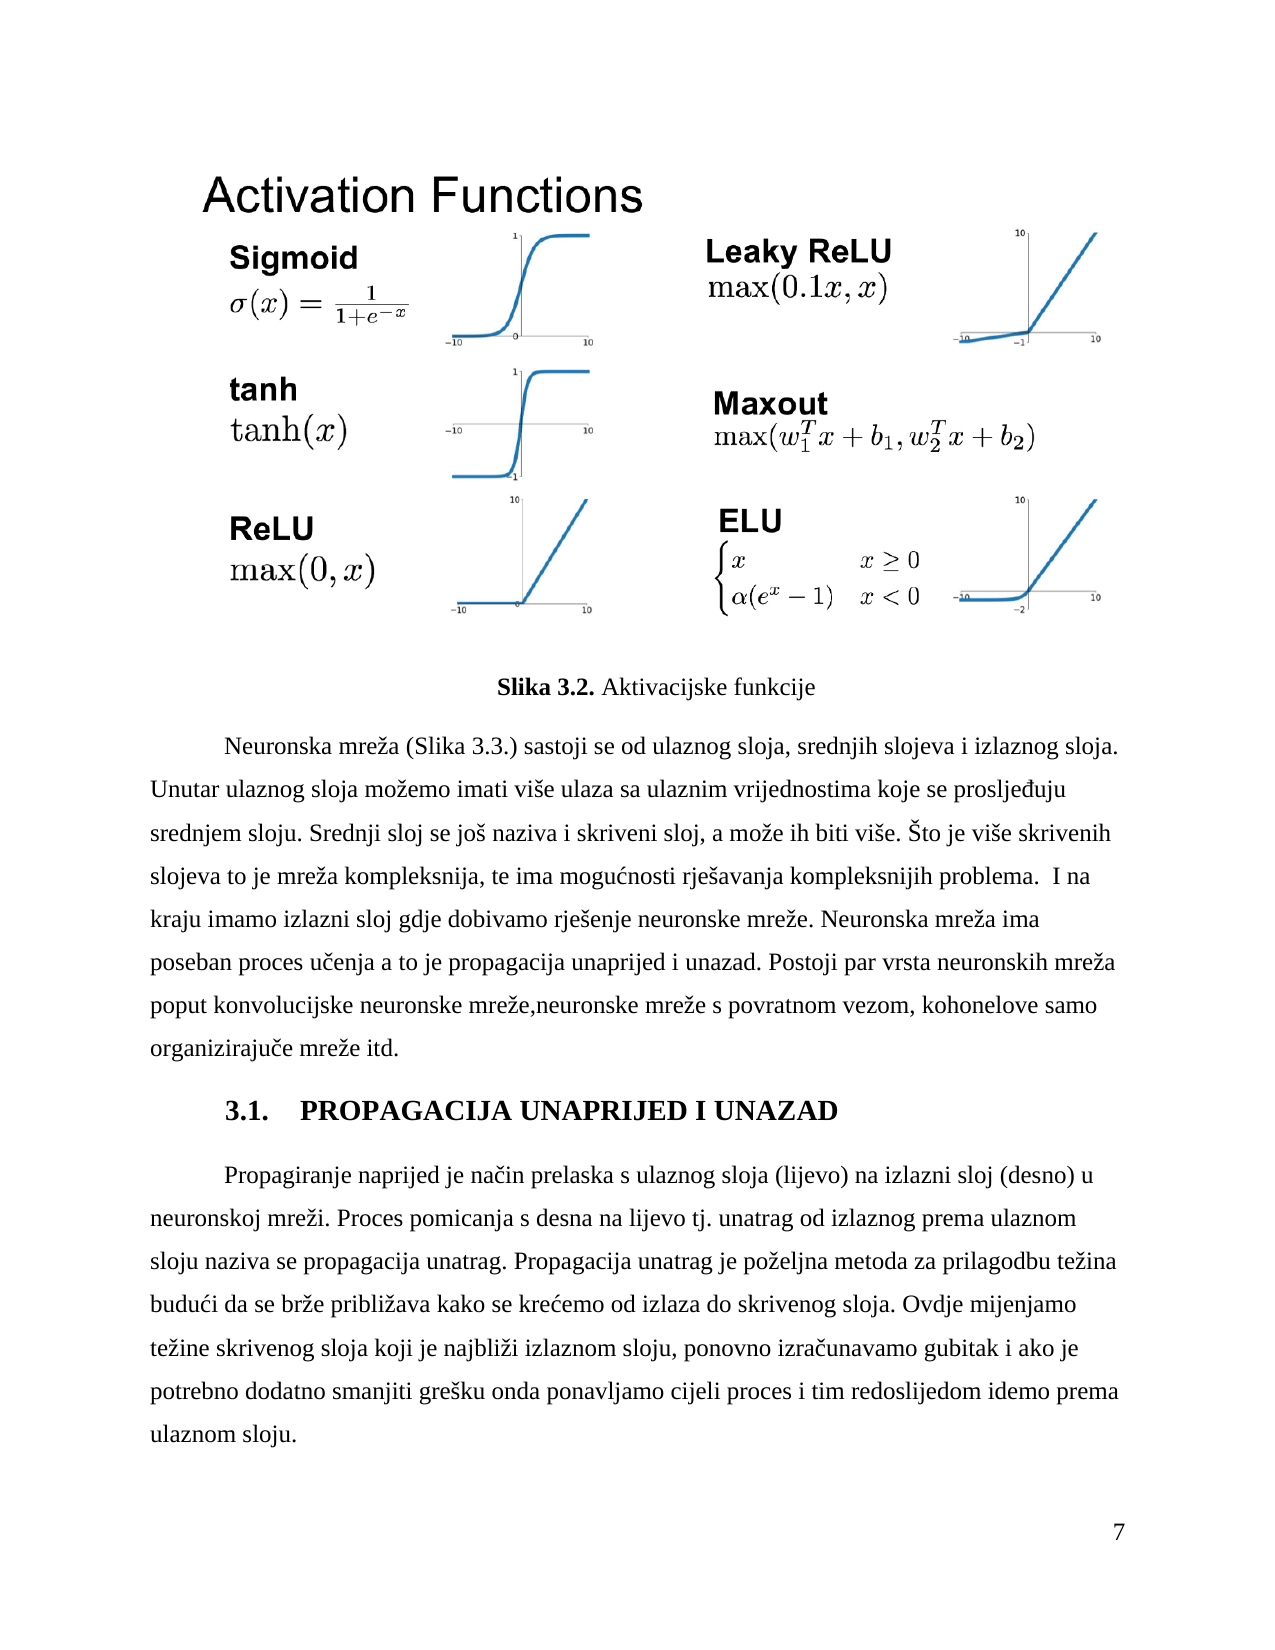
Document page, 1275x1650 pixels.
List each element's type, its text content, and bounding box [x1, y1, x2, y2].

text Propagiranje naprijed je način prelaska s ulaznog sloja (lijevo) na izlazni sloj (desno) u neuronskoj mreži. Proces pomicanja s desna na lijevo tj. unatrag od izlaznog prema ulaznom sloju naziva se propagacija unatrag. Propagacija unatrag je poželjna metoda za prilagodbu težina budući da se brže približava kako se krećemo od izlaza do skrivenog sloja. Ovdje mijenjamo težine skrivenog sloja koji je najbliži izlaznom sloju, ponovno izračunavamo gubitak i ako je potrebno dodatno smanjiti grešku onda ponavljamo cijeli proces i tim redoslijedom idemo prema ulaznom sloju. [150, 1160, 1125, 1448]
subtitle PROPAGACIJA UNAPRIJED I UNAZAD [225, 1093, 1125, 1127]
picture [187, 150, 1163, 641]
text Slika 3.2. Aktivacijske funkcije [150, 672, 1125, 700]
text Neuronska mreža (Slika 3.3.) sastoji se od ulaznog sloja, srednjih slojeva i izlaznog sloja. Unutar ulaznog sloja možemo imati više ulaza sa ulaznim vrijednostima koje se prosljeđuju srednjem sloju. Srednji sloj se još naziva i skriveni sloj, a može ih biti više. Što je više skrivenih slojeva to je mreža kompleksnija, te ima mogućnosti rješavanja kompleksnijih problema. I na kraju imamo izlazni sloj gdje dobivamo rješenje neuronske mreže. Neuronska mreža ima poseban proces učenja a to je propagacija unaprijed i unazad. Postoji par vrsta neuronskih mreža poput konvolucijske neuronske mreže,neuronske mreže s povratnom vezom, kohonelove samo organizirajuče mreže itd. [150, 731, 1125, 1062]
